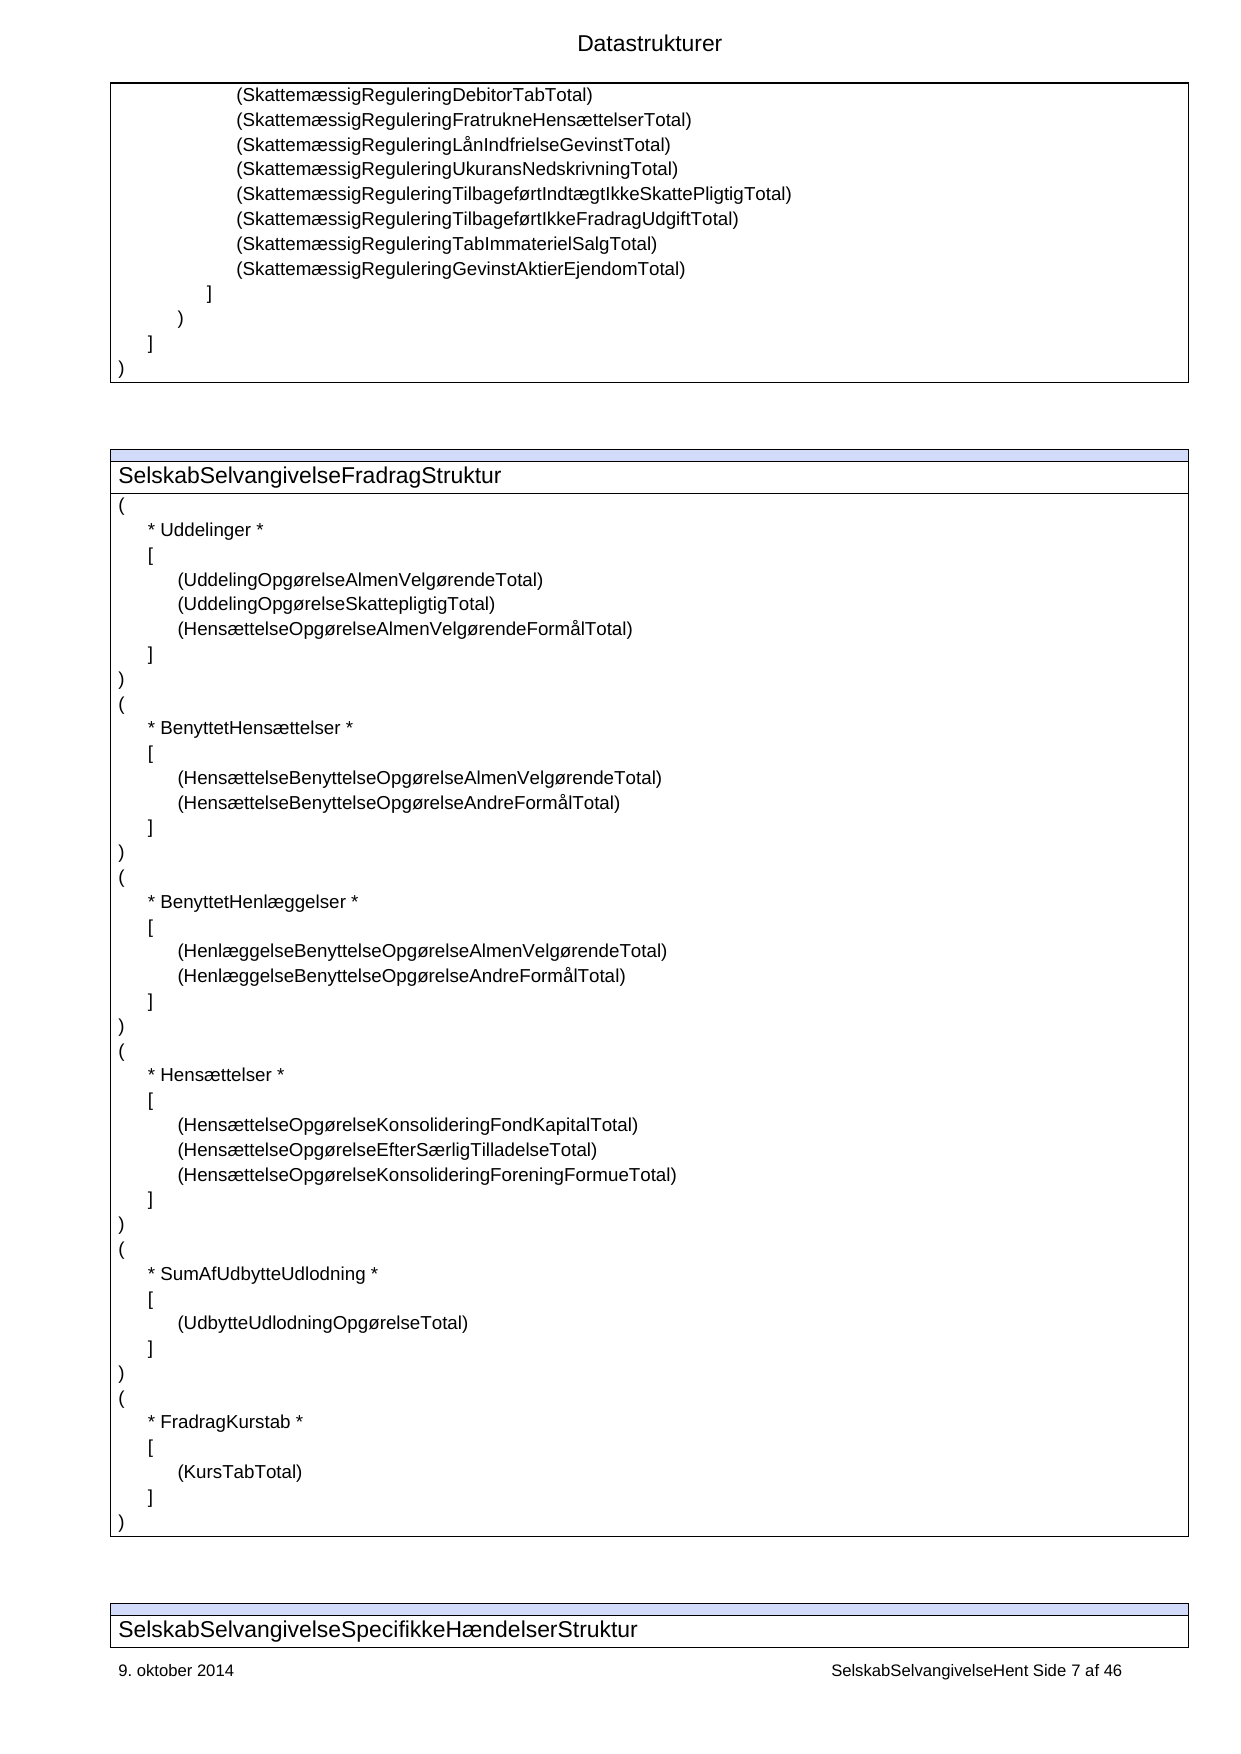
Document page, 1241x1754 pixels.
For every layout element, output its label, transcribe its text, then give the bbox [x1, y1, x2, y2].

table_cell SelskabSelvangivelseFradragStruktur [111, 462, 1188, 492]
table_header [111, 1604, 1188, 1615]
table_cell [111, 84, 1188, 382]
table_cell ( * Uddelinger * [ (UddelingOpgørelseAlmenVelgørendeTotal) (UddelingOpgørelseSkattepligtigTotal) (HensættelseOpgørelseAlmenVelgørendeFormålTotal) ] ) ( * BenyttetHensættelser * [ (HensættelseBenyttelseOpgørelseAlmenVelgørendeTotal) (HensættelseBenyttelseOpgørelseAndreFormålTotal) ] ) ( * BenyttetHenlæggelser * [ (HenlæggelseBenyttelseOpgørelseAlmenVelgørendeTotal) (HenlæggelseBenyttelseOpgørelseAndreFormålTotal) ] ) ( * Hensættelser * [ (HensættelseOpgørelseKonsolideringFondKapitalTotal) (HensættelseOpgørelseEfterSærligTilladelseTotal) (HensættelseOpgørelseKonsolideringForeningFormueTotal) ] ) ( * SumAfUdbytteUdlodning * [ (UdbytteUdlodningOpgørelseTotal) ] ) ( * FradragKurstab * [ (KursTabTotal) ] ) [111, 494, 1188, 1536]
table_cell SelskabSelvangivelseSpecifikkeHændelserStruktur [111, 1616, 1188, 1647]
table_header [111, 450, 1188, 461]
